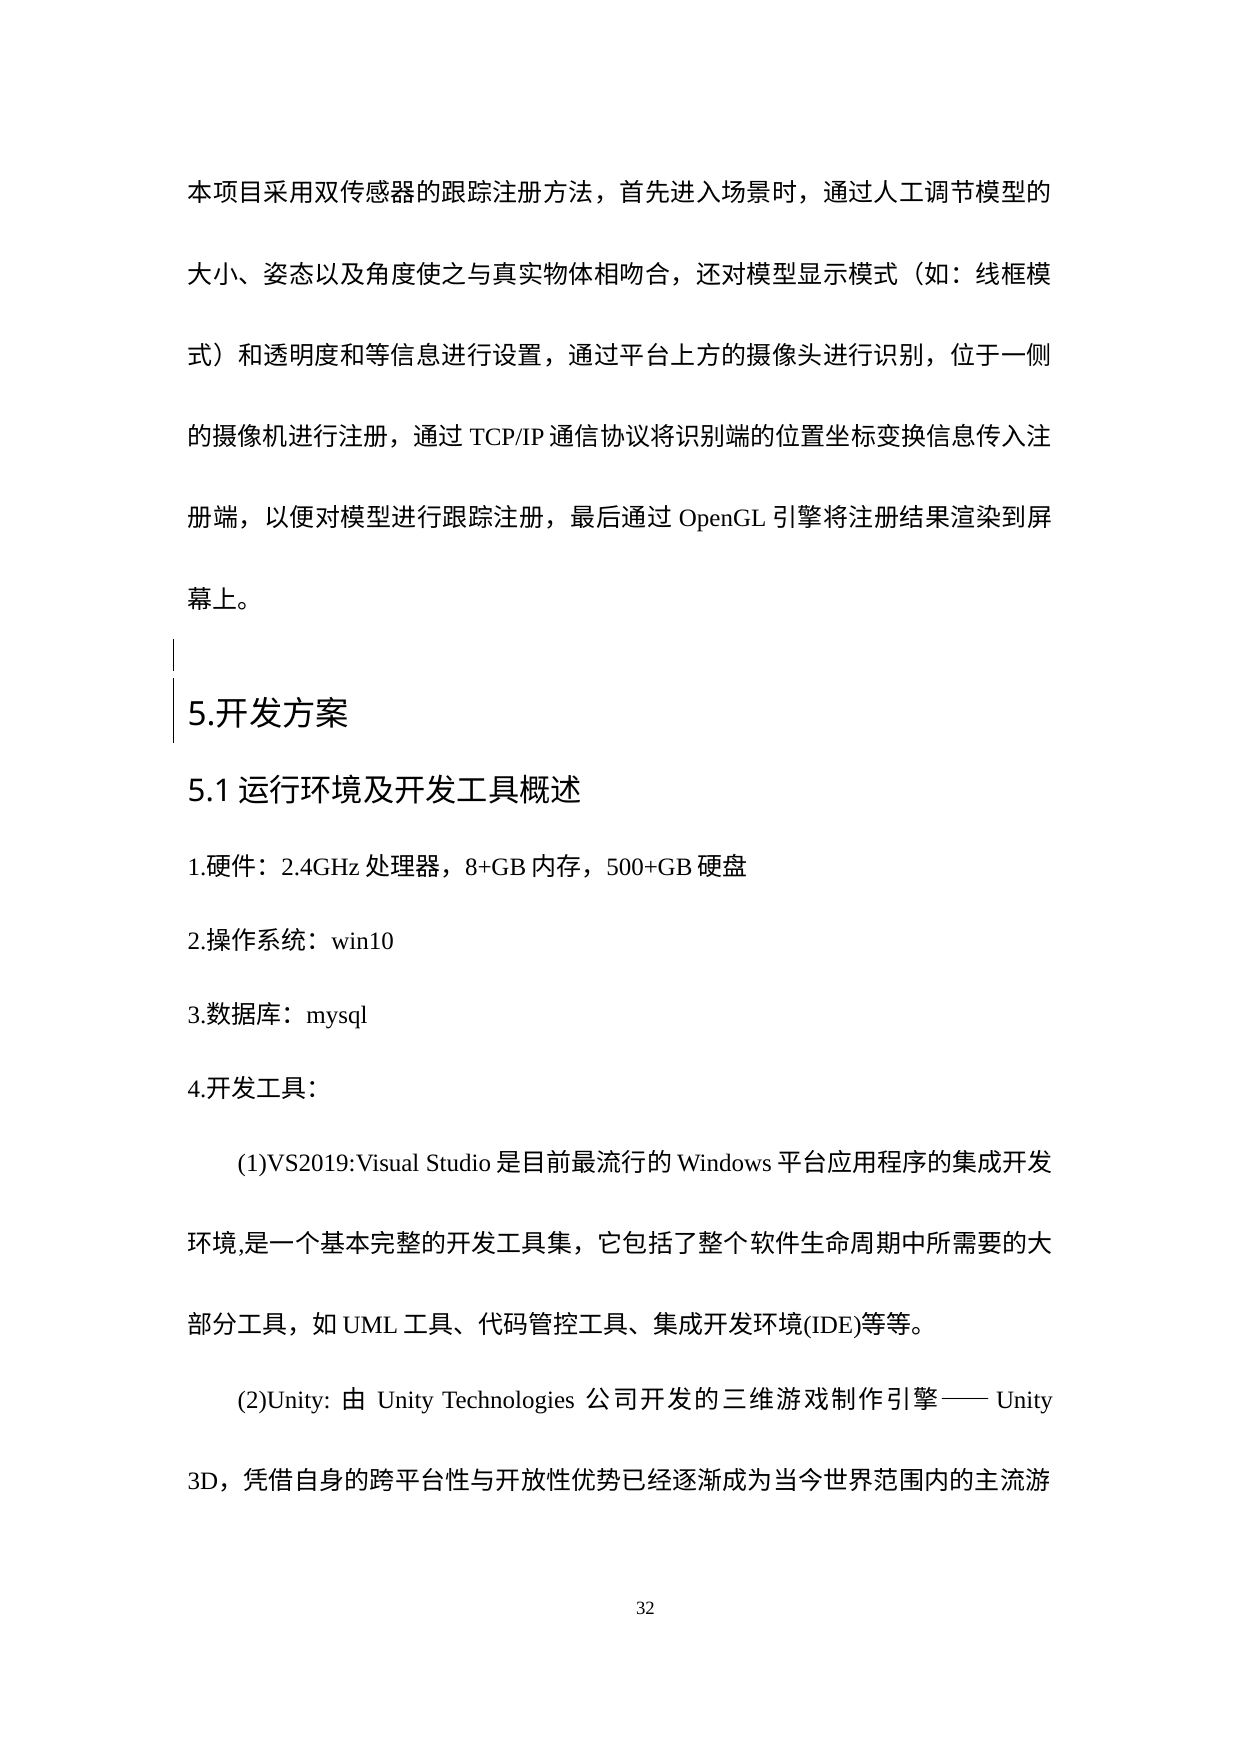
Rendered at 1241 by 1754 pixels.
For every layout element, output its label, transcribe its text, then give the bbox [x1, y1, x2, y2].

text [187, 1365, 1053, 1511]
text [187, 158, 1053, 630]
text (1)VS2019:Visual Studio是目前最流行的Windows平台应用程序的集成开发环境,是一个基本完整的开发工具集，它包括了整个软件生命周期中所需要的大部分工具，如UML工具、代码管控工具、集成开发环境(IDE)等等。 [187, 1128, 1053, 1356]
text 3.数据库：mysql [187, 980, 1053, 1045]
text 1.硬件：2.4GHz处理器，8+GB内存，500+GB硬盘 [187, 832, 1053, 897]
text 2.操作系统：win10 [187, 906, 1053, 971]
text 4.开发工具： [187, 1054, 1053, 1119]
